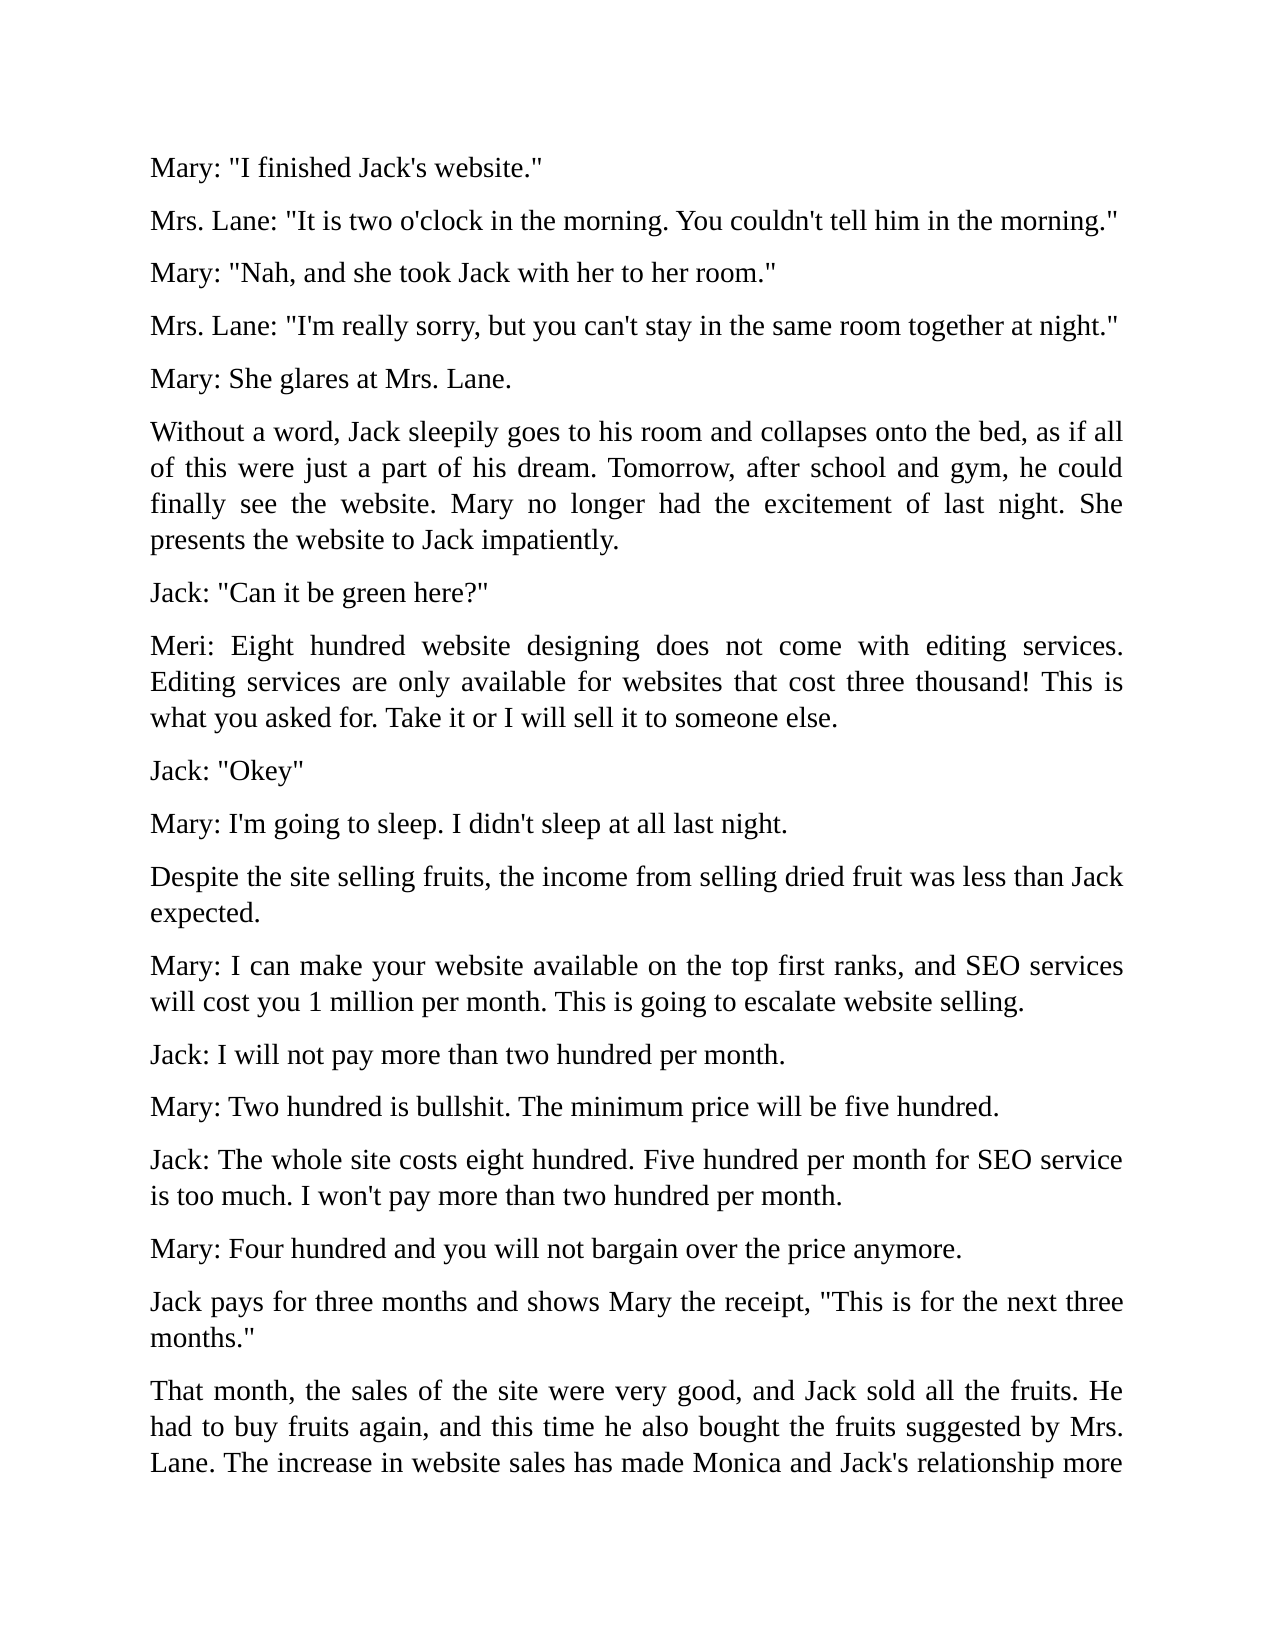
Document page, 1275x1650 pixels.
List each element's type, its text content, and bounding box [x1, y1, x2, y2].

text Mary: Four hundred and you will not bargain over the price anymore. [150, 1231, 1125, 1265]
text Jack pays for three months and shows Mary the receipt, "This is for the next three months." [150, 1284, 1125, 1354]
text Jack: The whole site costs eight hundred. Five hundred per month for SEO service is too much. I won't pay more than two hundred per month. [150, 1142, 1125, 1212]
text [150, 1373, 1125, 1479]
text Without a word, Jack sleepily goes to his room and collapses onto the bed, as if all of this were just a part of his dream. Tomorrow, after school and gym, he could finally see the website. Mary no longer had the excitement of last night. She presents the website to Jack impatiently. [150, 414, 1125, 556]
text Mary: Two hundred is bullshit. The minimum price will be five hundred. [150, 1089, 1125, 1123]
text Mary: "I finished Jack's website." [150, 150, 1125, 183]
text Mary: "Nah, and she took Jack with her to her room." [150, 256, 1125, 289]
text Mrs. Lane: "It is two o'clock in the morning. You couldn't tell him in the morning." [150, 203, 1125, 236]
text Jack: "Okey" [150, 753, 1125, 787]
text Mary: I'm going to sleep. I didn't sleep at all last night. [150, 806, 1125, 839]
text Mary: She glares at Mrs. Lane. [150, 361, 1125, 395]
text Mary: I can make your website available on the top first ranks, and SEO services will cost you 1 million per month. This is going to escalate website selling. [150, 948, 1125, 1017]
text Jack: "Can it be green here?" [150, 575, 1125, 609]
text Jack: I will not pay more than two hundred per month. [150, 1037, 1125, 1070]
text Meri: Eight hundred website designing does not come with editing services. Editing services are only available for websites that cost three thousand! This is what you asked for. Take it or I will sell it to someone else. [150, 628, 1125, 734]
text Despite the site selling fruits, the income from selling dried fruit was less than Jack expected. [150, 859, 1125, 928]
text Mrs. Lane: "I'm really sorry, but you can't stay in the same room together at night." [150, 308, 1125, 342]
